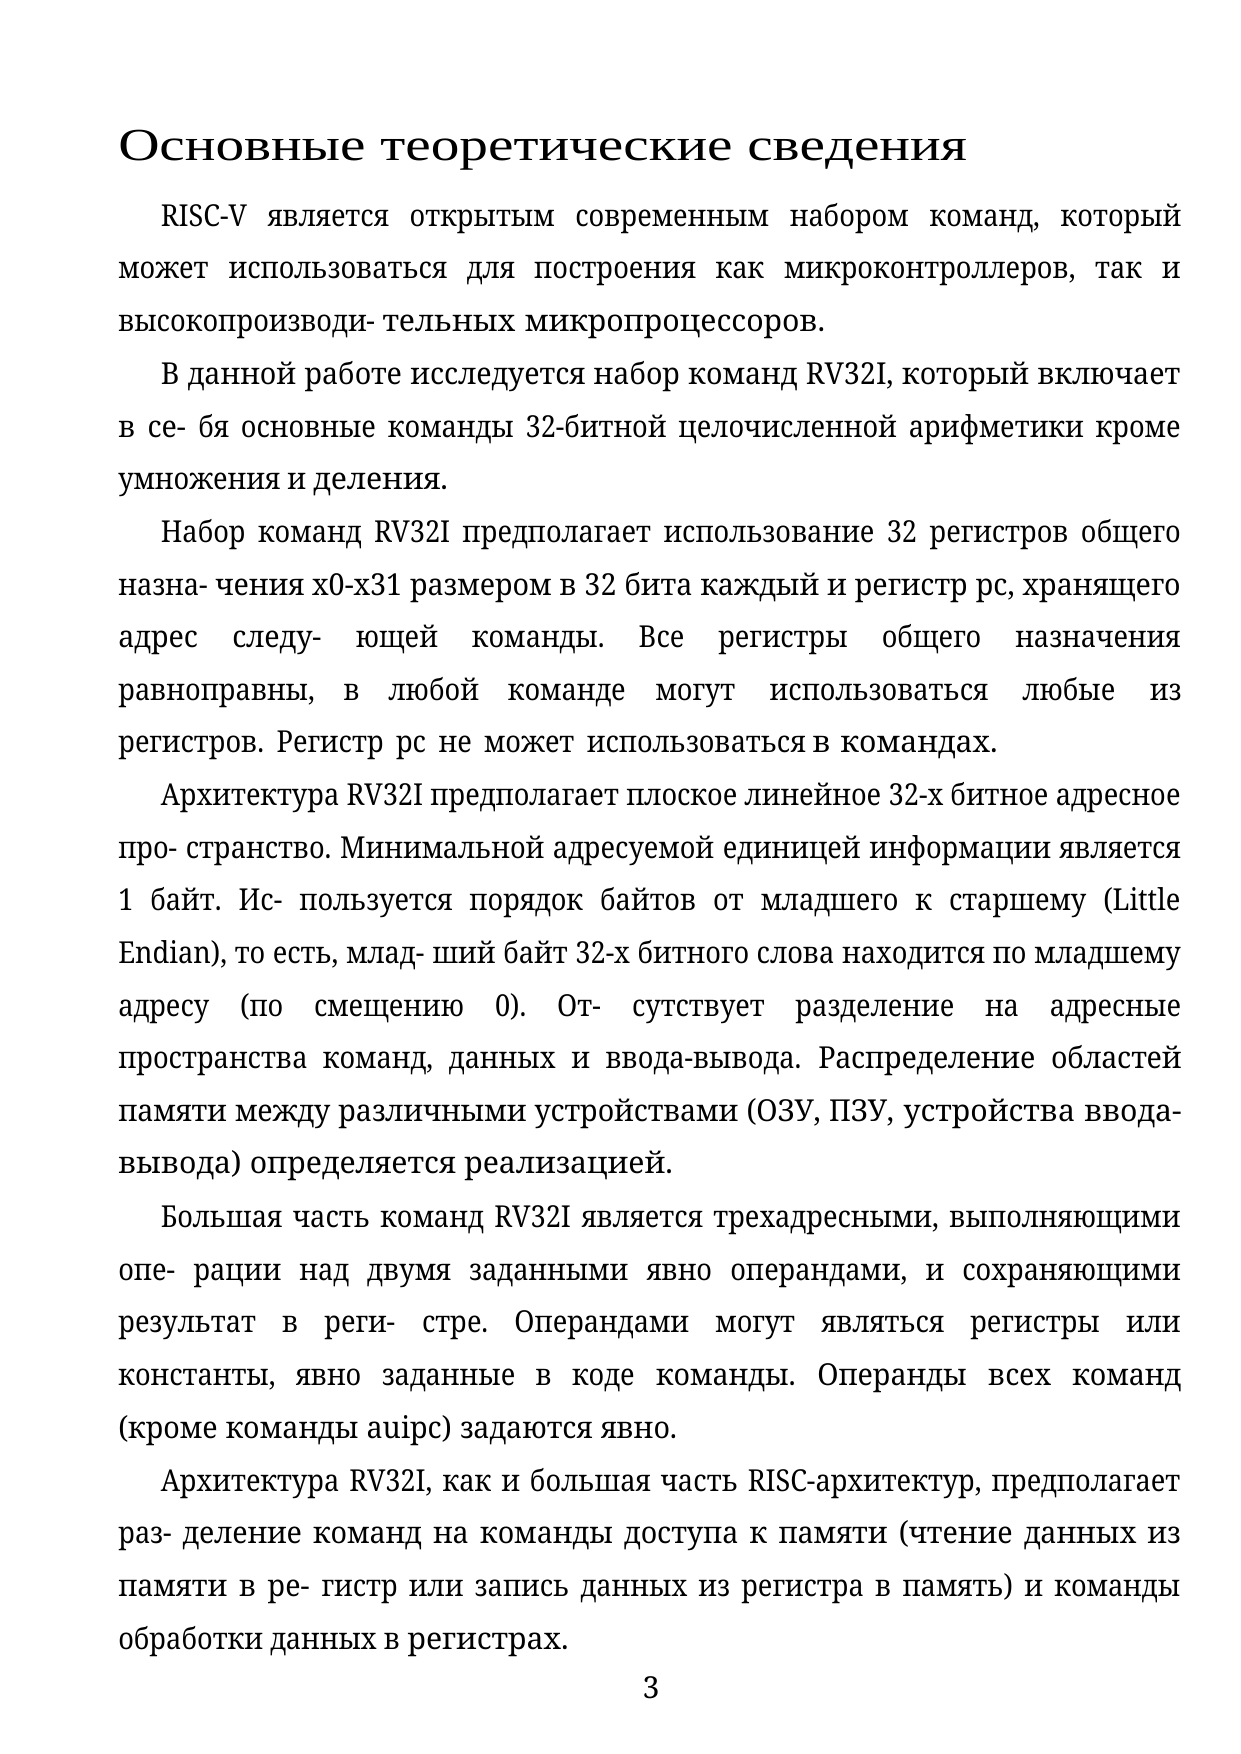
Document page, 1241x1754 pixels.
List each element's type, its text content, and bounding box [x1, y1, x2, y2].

subtitle Основные теоретические сведения [118, 118, 1240, 171]
text Большая часть команд RV32I является трехадресными, выполняющими опе- рации над двумя заданными явно операндами, и сохраняющими результат в реги- стре. Операндами могут являться регистры или константы, явно заданные в коде команды. Операнды всех команд (кроме команды auipc) задаются явно. [118, 1195, 1181, 1447]
text RISC-V является открытым современным набором команд, который может использоваться для построения как микроконтроллеров, так и высокопроизводи- тельных микропроцессоров. [118, 194, 1181, 340]
text Архитектура RV32I, как и большая часть RISC-архитектур, предполагает раз- деление команд на команды доступа к памяти (чтение данных из памяти в ре- гистр или запись данных из регистра в память) и команды обработки данных в регистрах. [118, 1459, 1181, 1658]
text Набор команд RV32I предполагает использование 32 регистров общего назна- чения x0-x31 размером в 32 бита каждый и регистр pc, хранящего адрес следу- ющей команды. Все регистры общего назначения равноправны, в любой команде могут использоваться любые из регистров. Регистр pc не может использоваться в командах. [118, 510, 1181, 762]
text В данной работе исследуется набор команд RV32I, который включает в се- бя основные команды 32-битной целочисленной арифметики кроме умножения и деления. [118, 352, 1181, 498]
text Архитектура RV32I предполагает плоское линейное 32-х битное адресное про- странство. Минимальной адресуемой единицей информации является 1 байт. Ис- пользуется порядок байтов от младшего к старшему (Little Endian), то есть, млад- ший байт 32-х битного слова находится по младшему адресу (по смещению 0). От- сутствует разделение на адресные пространства команд, данных и ввода-вывода. Распределение областей памяти между различными устройствами (ОЗУ, ПЗУ, устройства ввода-вывода) определяется реализацией. [118, 773, 1181, 1183]
